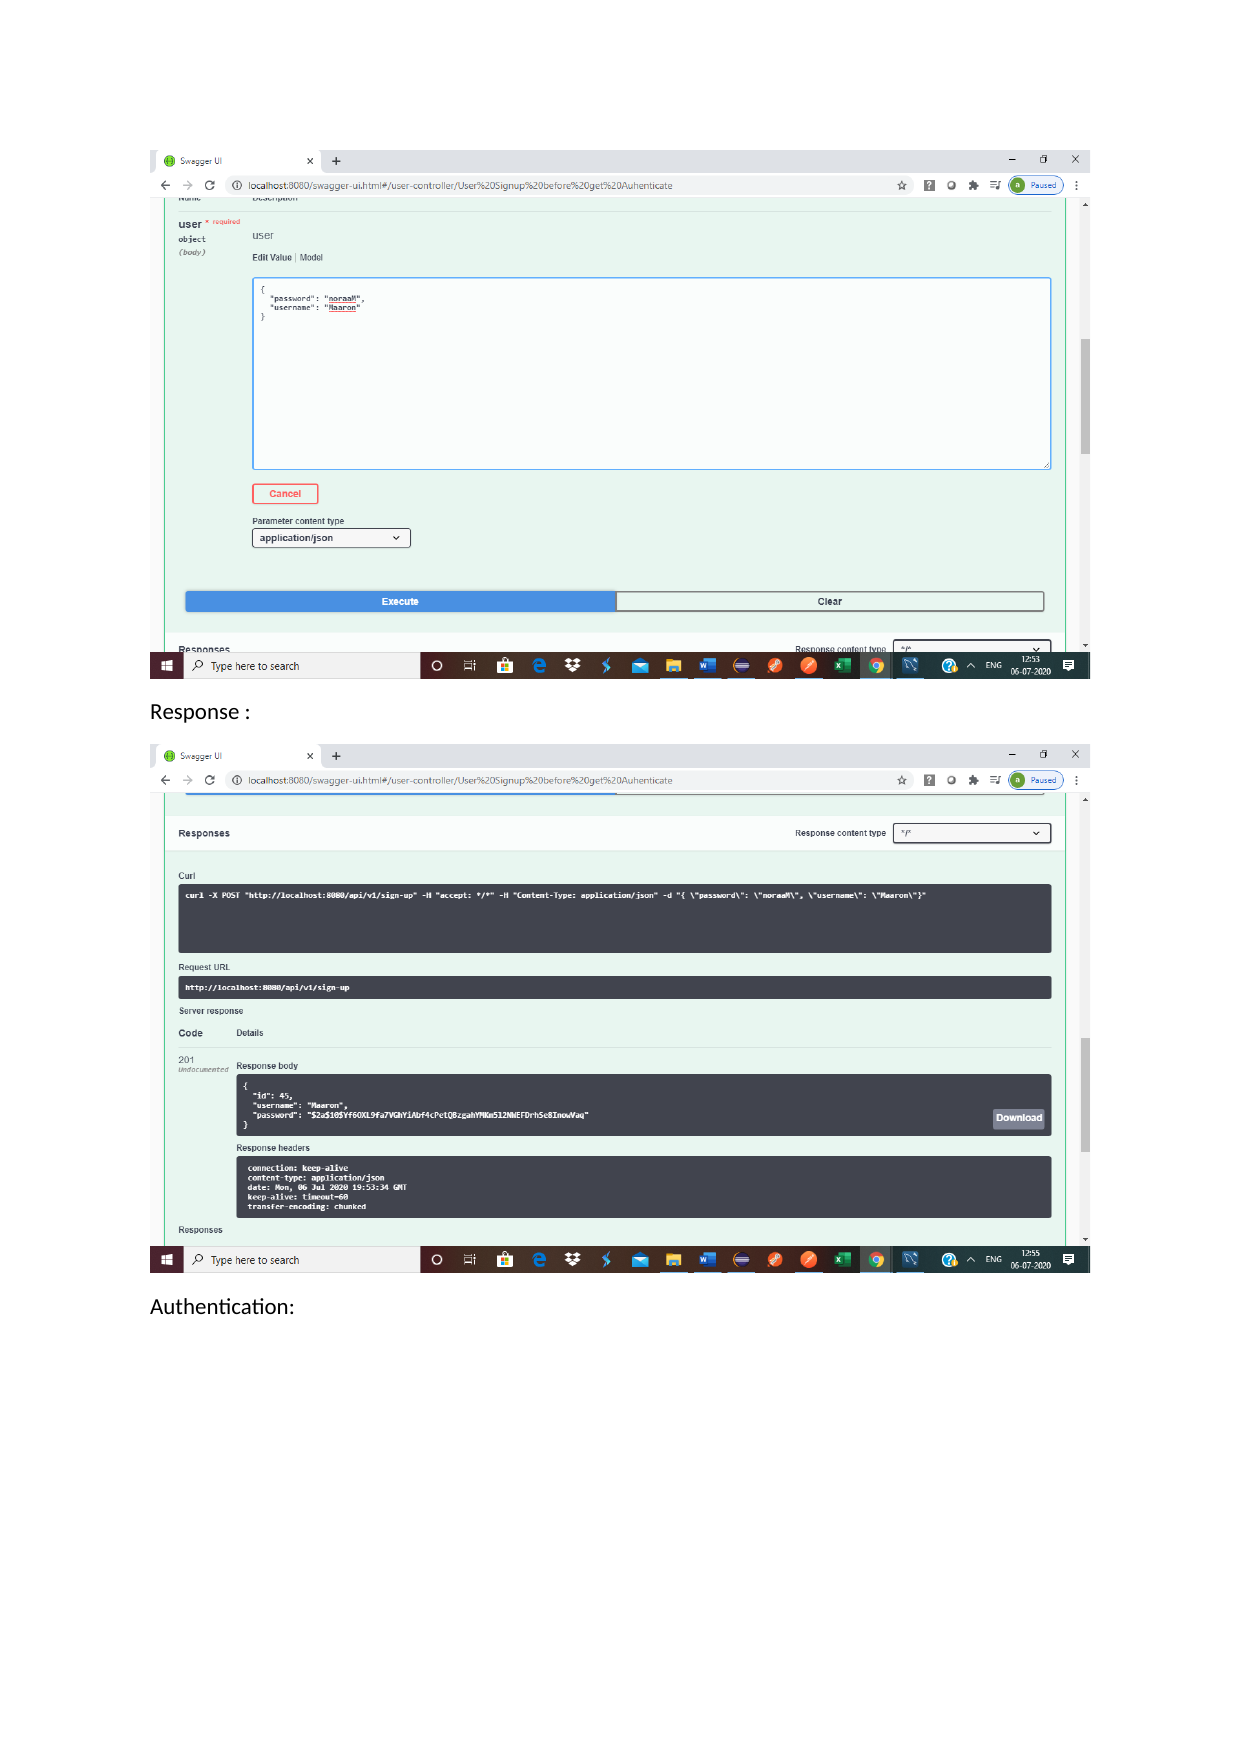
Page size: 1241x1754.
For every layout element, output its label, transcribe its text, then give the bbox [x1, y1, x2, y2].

text Authentication: [150, 1292, 1090, 1320]
picture [150, 150, 1091, 679]
text Response : [150, 697, 1090, 726]
picture [150, 744, 1091, 1273]
